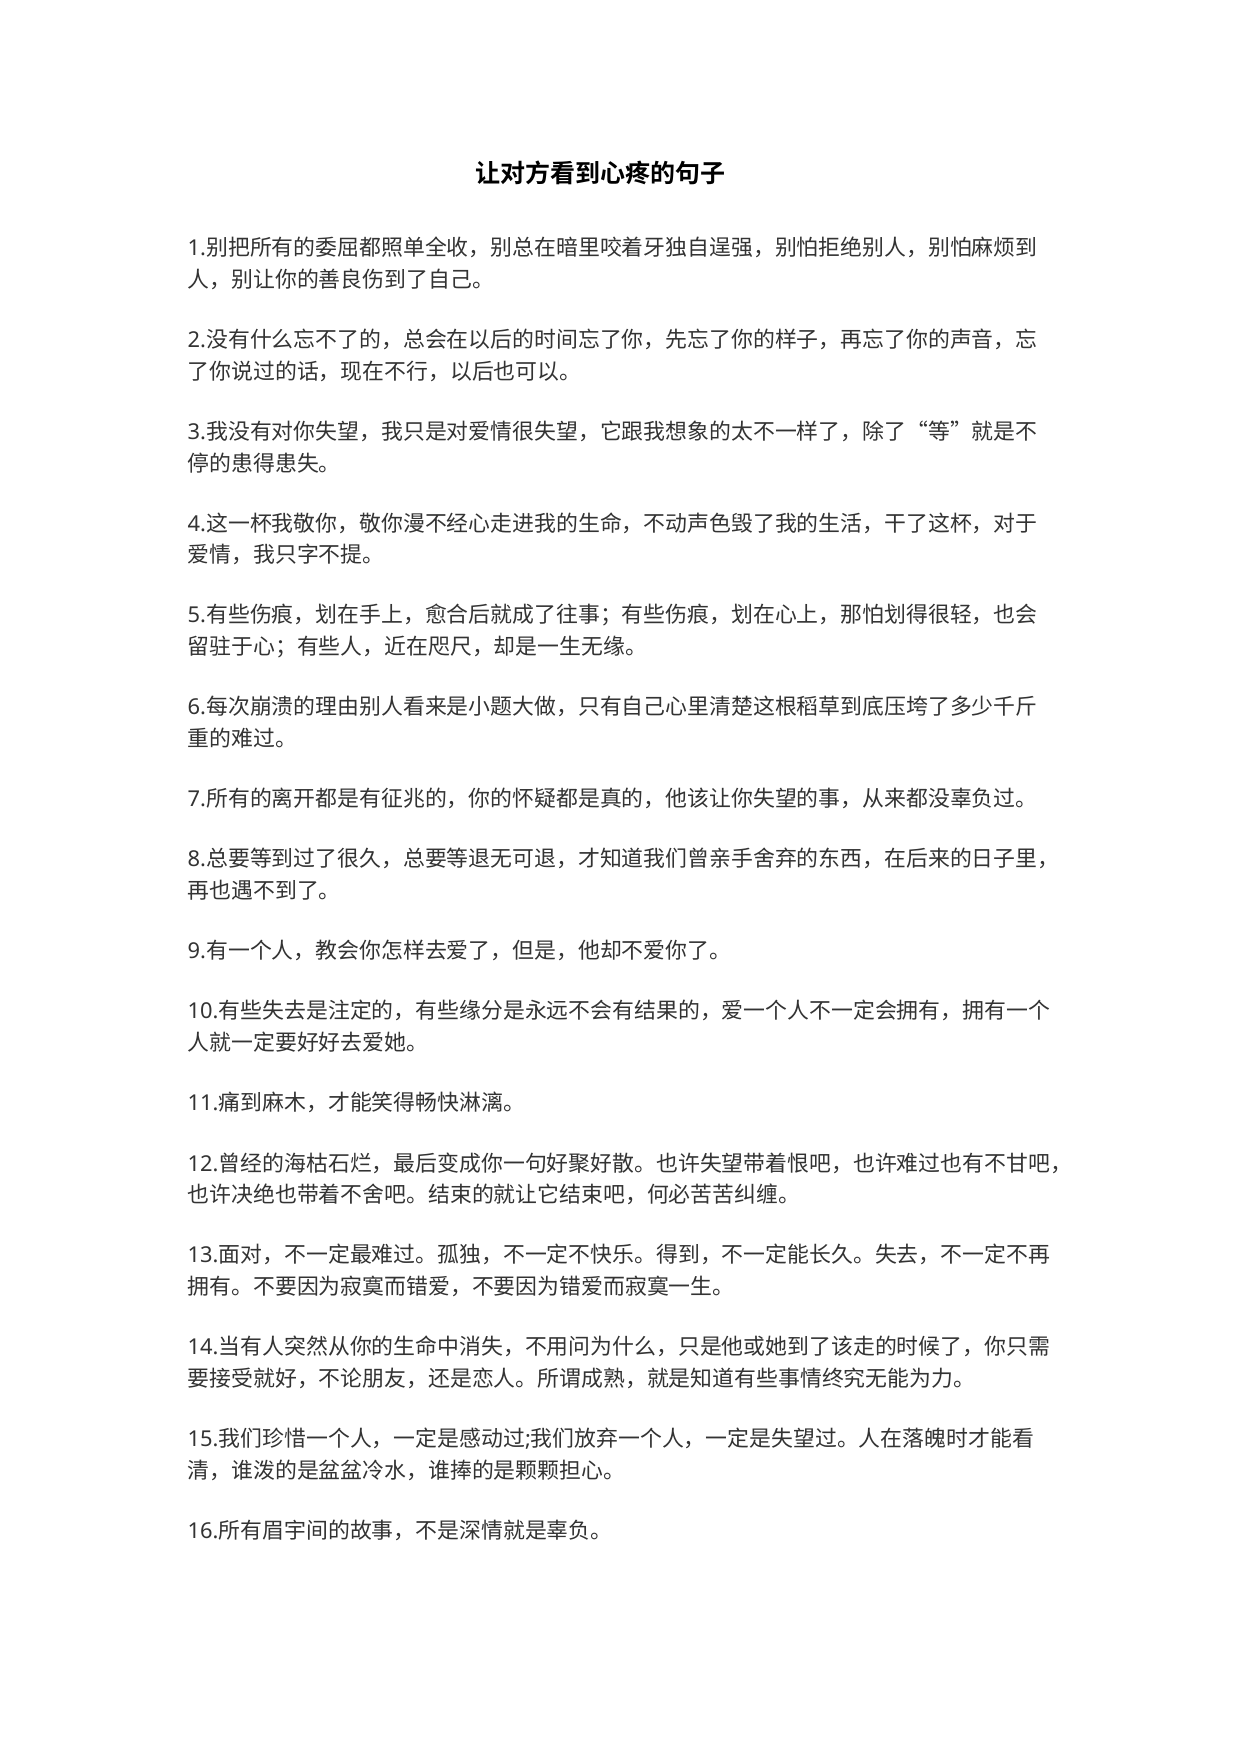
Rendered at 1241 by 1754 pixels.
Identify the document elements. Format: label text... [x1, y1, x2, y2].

text 让对方看到心疼的句子 [187, 150, 1053, 190]
text 16.所有眉宇间的故事，不是深情就是辜负。 [187, 1513, 1053, 1545]
text 10.有些失去是注定的，有些缘分是永远不会有结果的，爱一个人不一定会拥有，拥有一个人就一定要好好去爱她。 [187, 993, 1053, 1057]
text 1.别把所有的委屈都照单全收，别总在暗里咬着牙独自逞强，别怕拒绝别人，别怕麻烦到人，别让你的善良伤到了自己。 [187, 230, 1053, 293]
text 12.曾经的海枯石烂，最后变成你一句好聚好散。也许失望带着恨吧，也许难过也有不甘吧，也许决绝也带着不舍吧。结束的就让它结束吧，何必苦苦纠缠。 [187, 1146, 1053, 1209]
text 5.有些伤痕，划在手上，愈合后就成了往事；有些伤痕，划在心上，那怕划得很轻，也会留驻于心；有些人，近在咫尺，却是一生无缘。 [187, 597, 1053, 661]
text 3.我没有对你失望，我只是对爱情很失望，它跟我想象的太不一样了，除了“等”就是不停的患得患失。 [187, 414, 1053, 477]
text 6.每次崩溃的理由别人看来是小题大做，只有自己心里清楚这根稻草到底压垮了多少千斤重的难过。 [187, 689, 1053, 753]
text 14.当有人突然从你的生命中消失，不用问为什么，只是他或她到了该走的时候了，你只需要接受就好，不论朋友，还是恋人。所谓成熟，就是知道有些事情终究无能为力。 [187, 1329, 1053, 1393]
text 15.我们珍惜一个人，一定是感动过;我们放弃一个人，一定是失望过。人在落魄时才能看清，谁泼的是盆盆冷水，谁捧的是颗颗担心。 [187, 1421, 1053, 1485]
text 9.有一个人，教会你怎样去爱了，但是，他却不爱你了。 [187, 933, 1053, 965]
text 13.面对，不一定最难过。孤独，不一定不快乐。得到，不一定能长久。失去，不一定不再拥有。不要因为寂寞而错爱，不要因为错爱而寂寞一生。 [187, 1237, 1053, 1301]
text 7.所有的离开都是有征兆的，你的怀疑都是真的，他该让你失望的事，从来都没辜负过。 [187, 781, 1053, 813]
text 4.这一杯我敬你，敬你漫不经心走进我的生命，不动声色毁了我的生活，干了这杯，对于爱情，我只字不提。 [187, 506, 1053, 569]
text 2.没有什么忘不了的，总会在以后的时间忘了你，先忘了你的样子，再忘了你的声音，忘了你说过的话，现在不行，以后也可以。 [187, 322, 1053, 385]
text 11.痛到麻木，才能笑得畅快淋漓。 [187, 1085, 1053, 1117]
text 8.总要等到过了很久，总要等退无可退，才知道我们曾亲手舍弃的东西，在后来的日子里，再也遇不到了。 [187, 841, 1053, 905]
